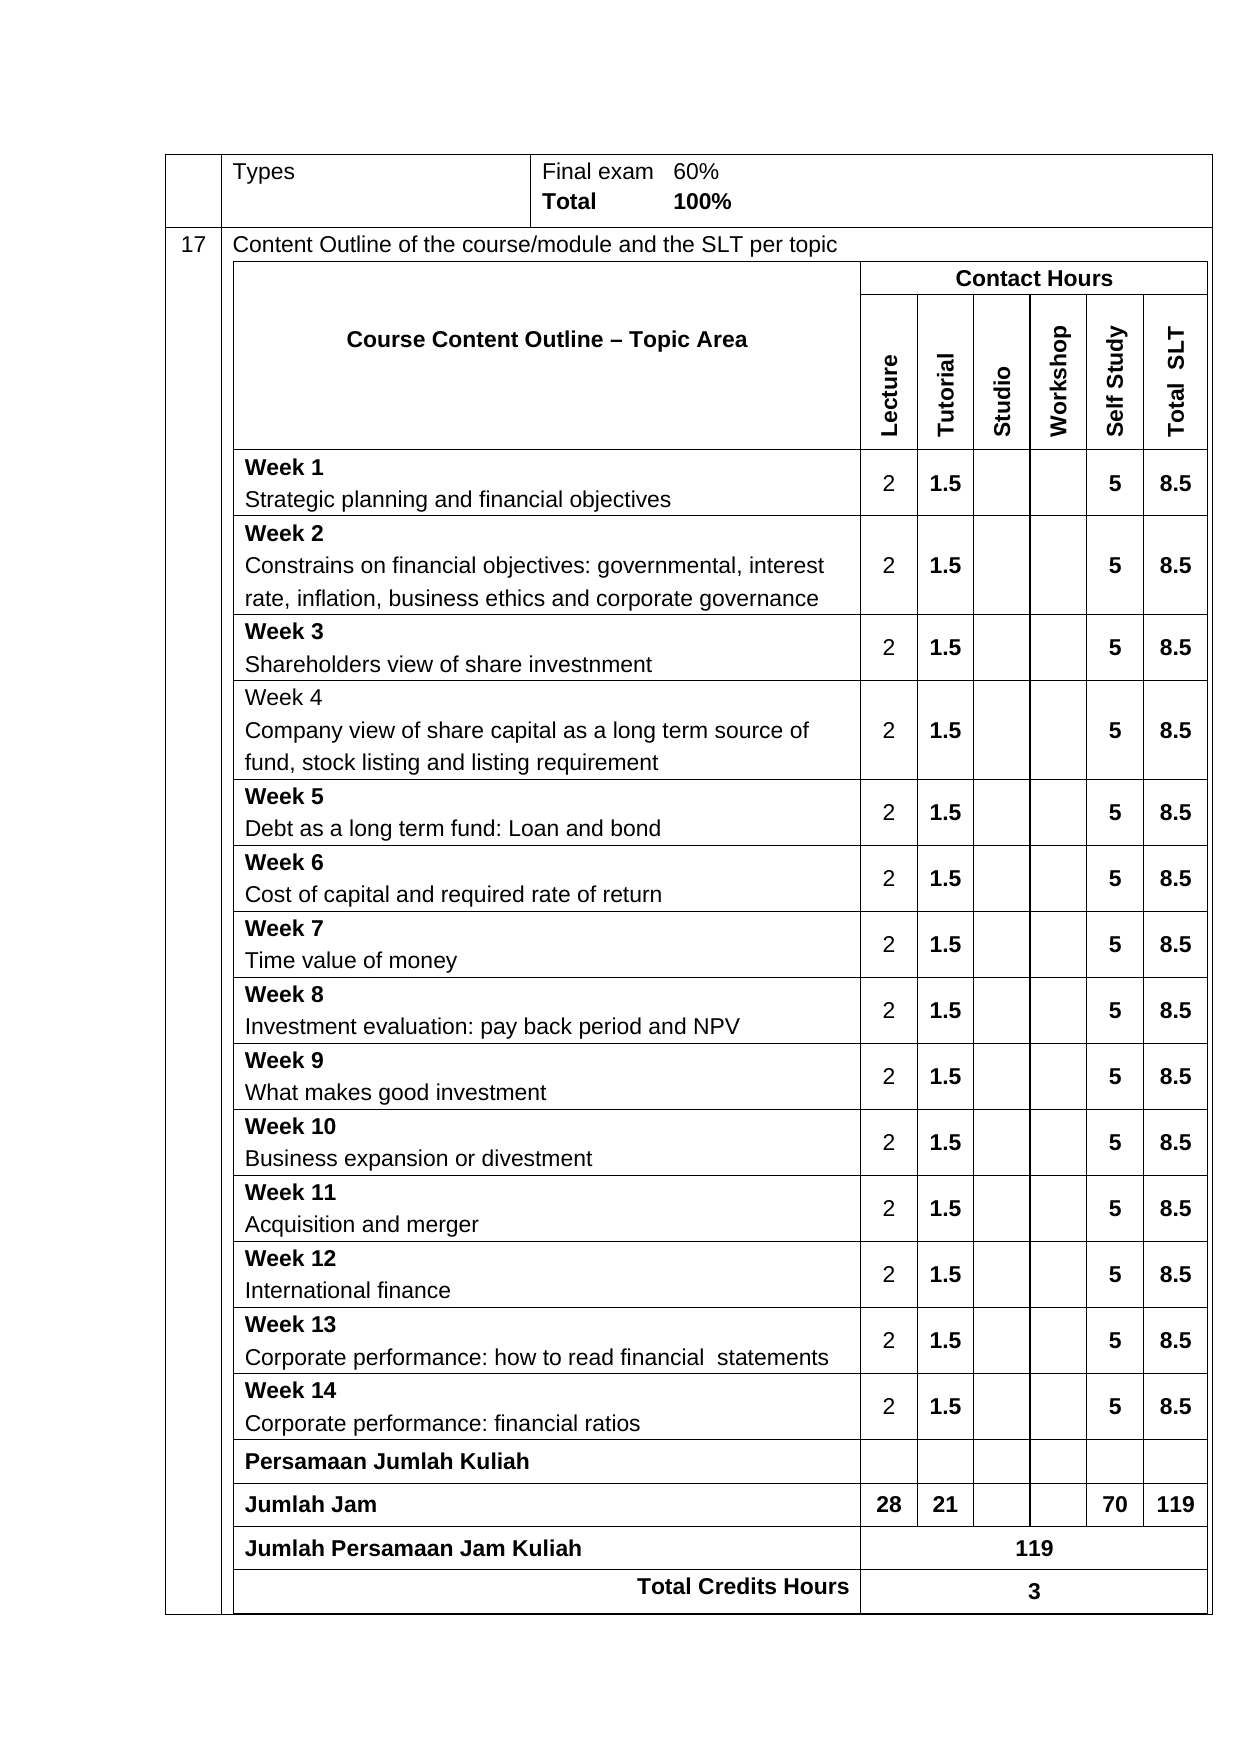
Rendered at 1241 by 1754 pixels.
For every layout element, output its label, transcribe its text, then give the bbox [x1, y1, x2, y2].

table_cell 14 [166, 155, 221, 227]
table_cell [222, 155, 530, 227]
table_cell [531, 155, 1212, 227]
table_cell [222, 228, 1212, 1614]
table_cell 17 [166, 228, 221, 1614]
